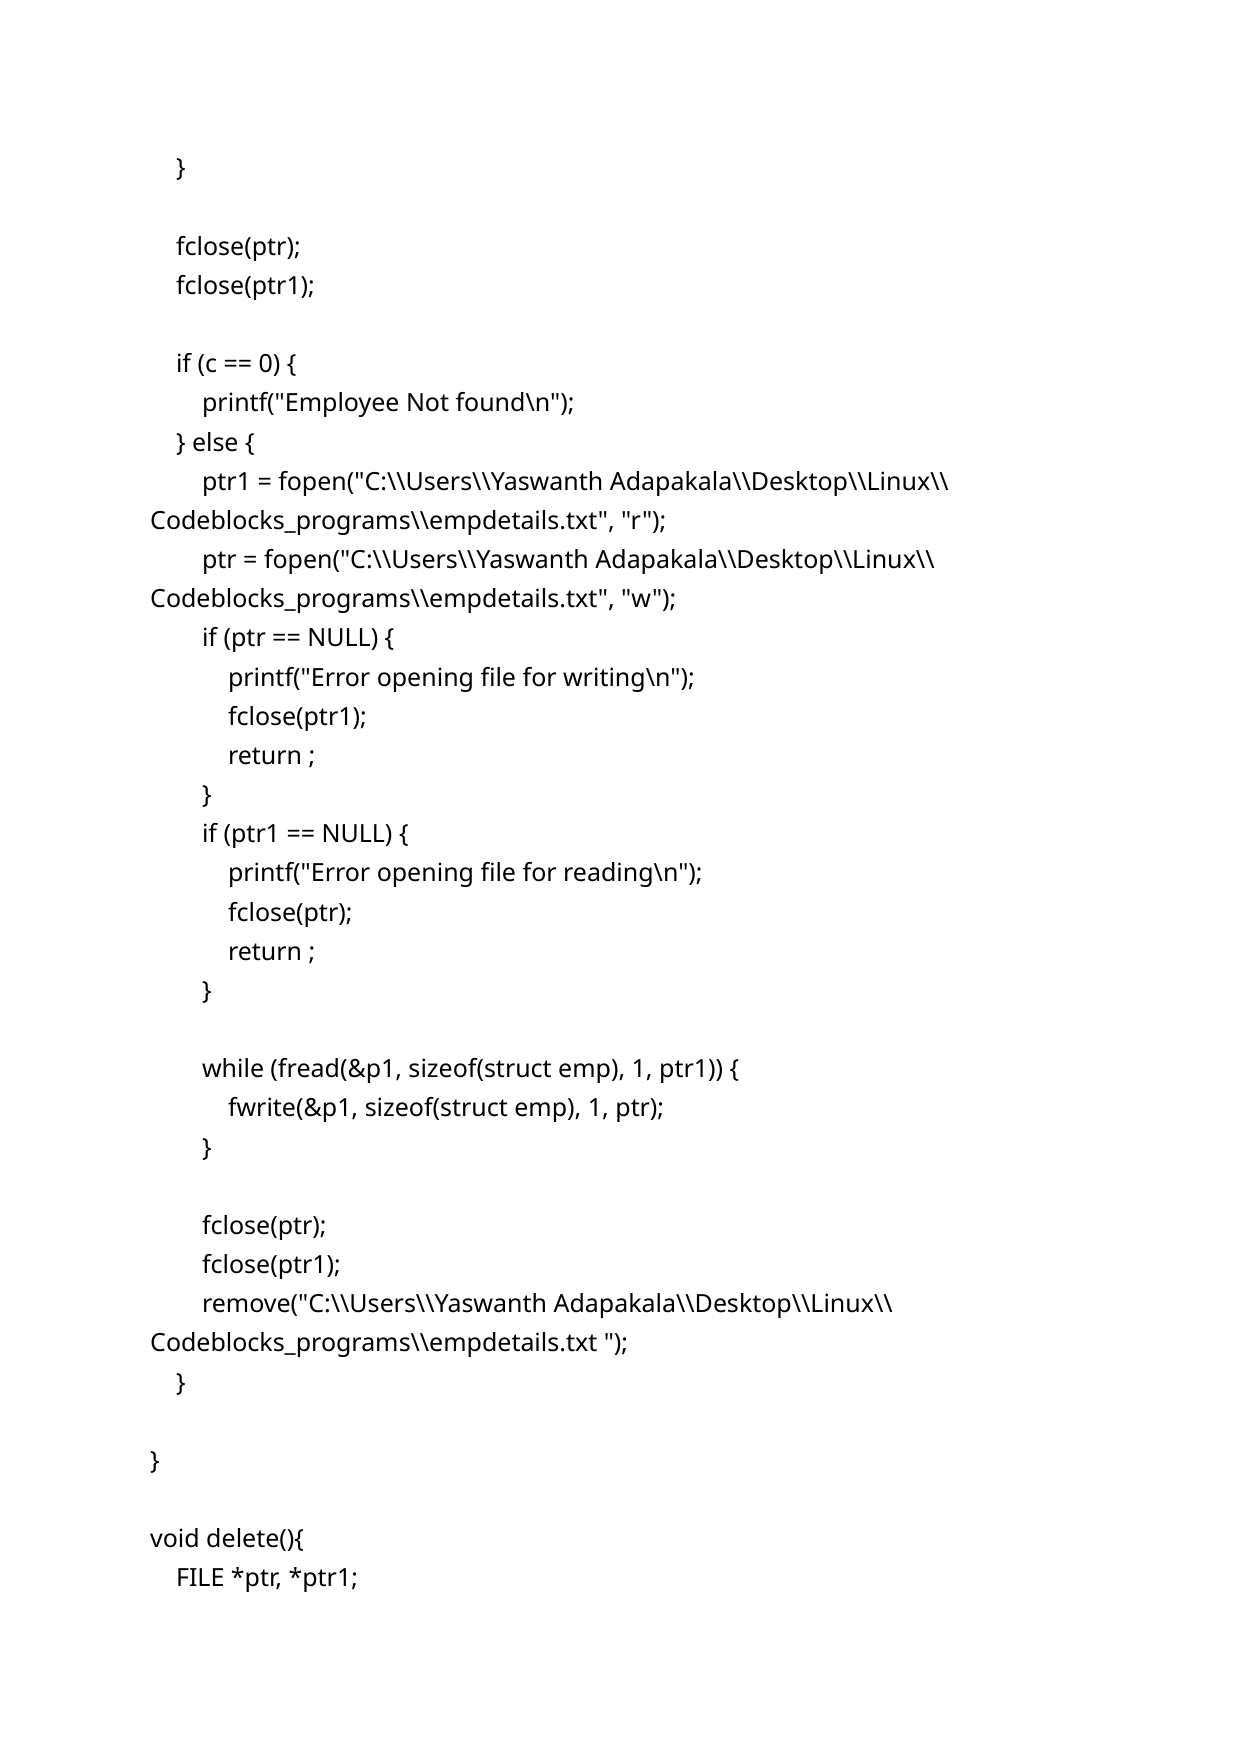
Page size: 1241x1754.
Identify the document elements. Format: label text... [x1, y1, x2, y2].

text printf("Error opening file for writing\n"); [150, 659, 1090, 693]
text printf("Error opening file for reading\n"); [150, 855, 1090, 889]
text fclose(ptr); [150, 1207, 1090, 1242]
text fclose(ptr1); [150, 1247, 1090, 1281]
text if (ptr == NULL) { [150, 620, 1090, 654]
text ptr = fopen("C:\\Users\\Yaswanth Adapakala\\Desktop\\Linux\\Codeblocks_programs\\empdetails.txt", "w"); [150, 542, 1090, 615]
text if (c == 0) { [150, 346, 1090, 380]
text fclose(ptr); [150, 894, 1090, 928]
text fclose(ptr1); [150, 698, 1090, 732]
text if (ptr1 == NULL) { [150, 816, 1090, 850]
text } [150, 1364, 1090, 1398]
text } [150, 150, 1090, 184]
text ptr1 = fopen("C:\\Users\\Yaswanth Adapakala\\Desktop\\Linux\\Codeblocks_programs\\empdetails.txt", "r"); [150, 463, 1090, 537]
text FILE *ptr, *ptr1; [150, 1560, 1090, 1594]
text } [150, 777, 1090, 811]
text fclose(ptr); [150, 228, 1090, 262]
text } else { [150, 424, 1090, 458]
text } [150, 1442, 1090, 1477]
text fclose(ptr1); [150, 267, 1090, 302]
text return ; [150, 933, 1090, 967]
text } [150, 972, 1090, 1007]
text void delete(){ [150, 1521, 1090, 1555]
text while (fread(&p1, sizeof(struct emp), 1, ptr1)) { [150, 1051, 1090, 1085]
text printf("Employee Not found\n"); [150, 385, 1090, 419]
text } [150, 1129, 1090, 1163]
text remove("C:\\Users\\Yaswanth Adapakala\\Desktop\\Linux\\Codeblocks_programs\\empdetails.txt "); [150, 1286, 1090, 1359]
text fwrite(&p1, sizeof(struct emp), 1, ptr); [150, 1090, 1090, 1124]
text return ; [150, 737, 1090, 772]
